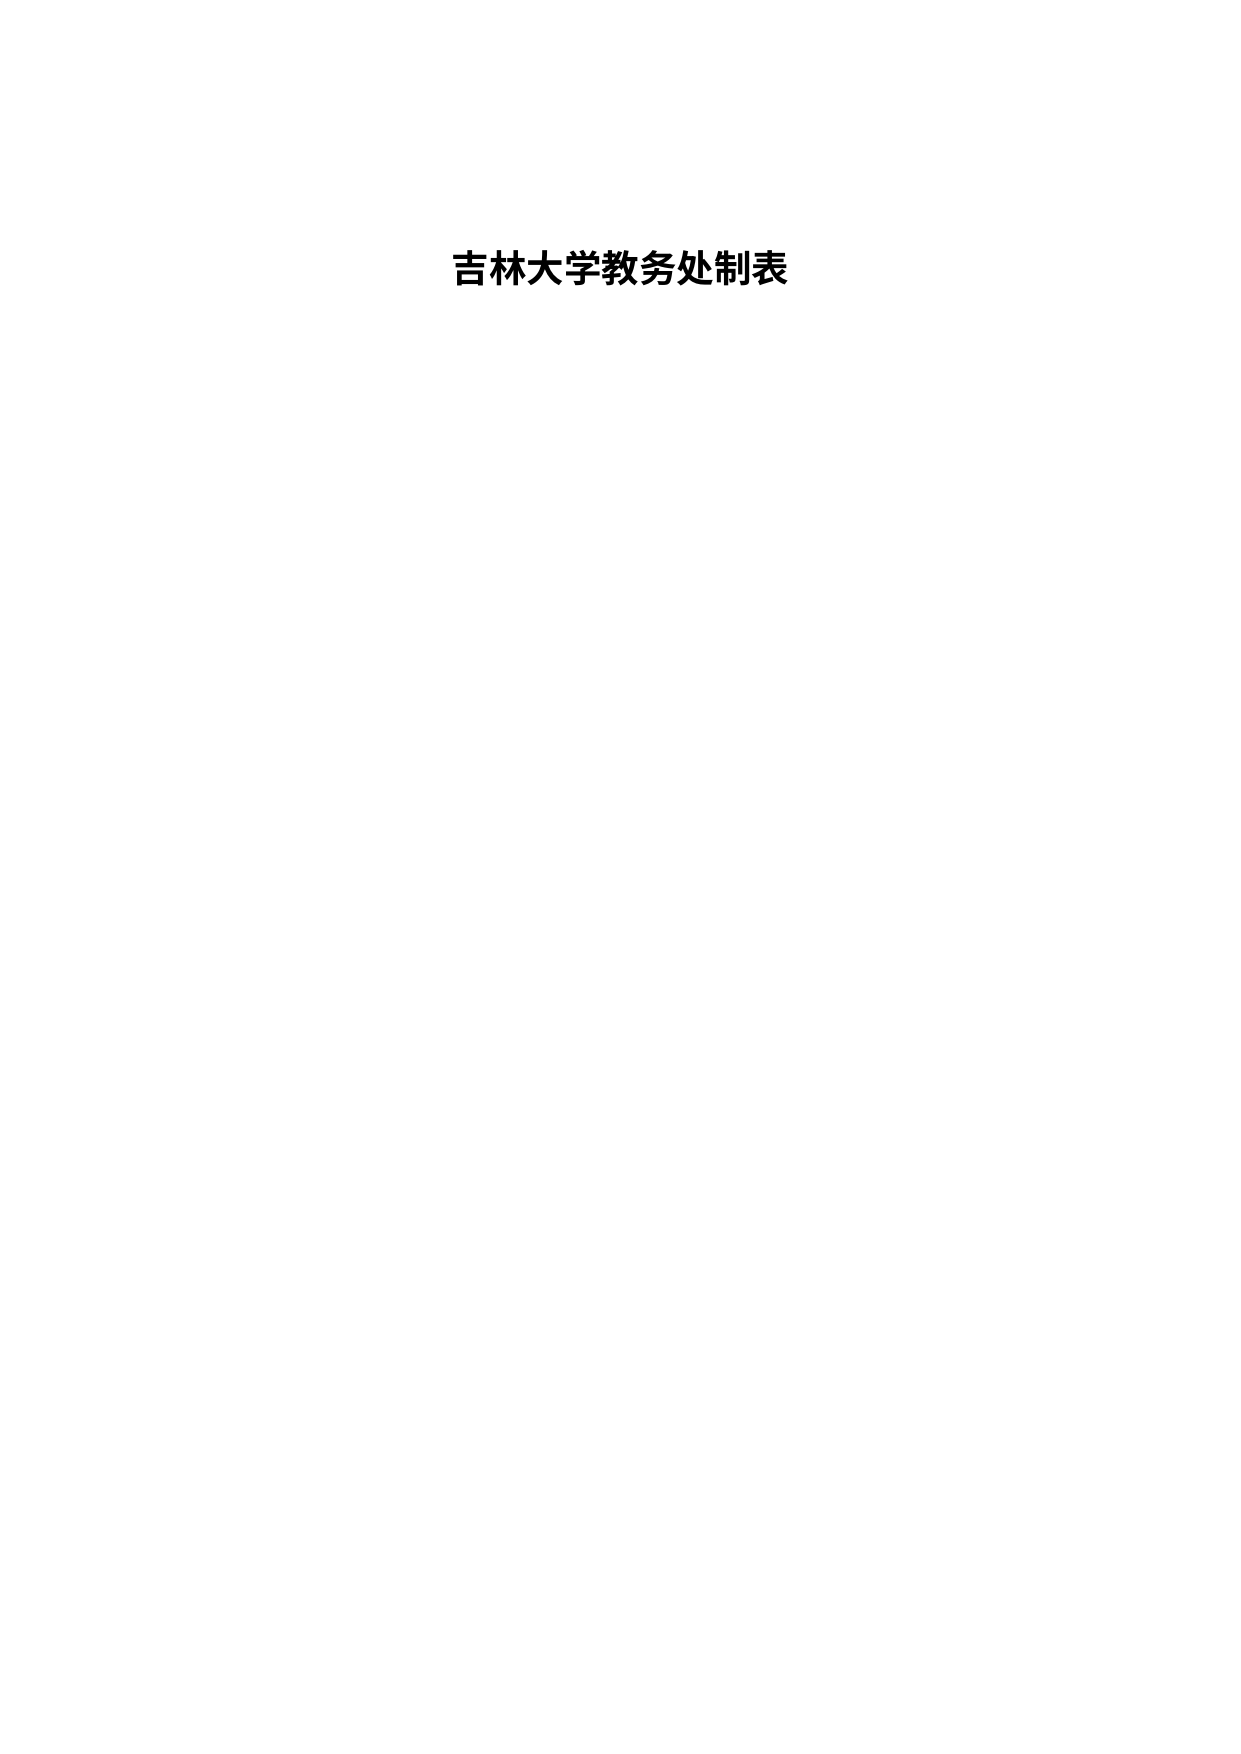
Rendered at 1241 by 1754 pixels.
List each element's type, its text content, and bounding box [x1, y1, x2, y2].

text 吉林大学教务处制表 [187, 238, 1053, 293]
